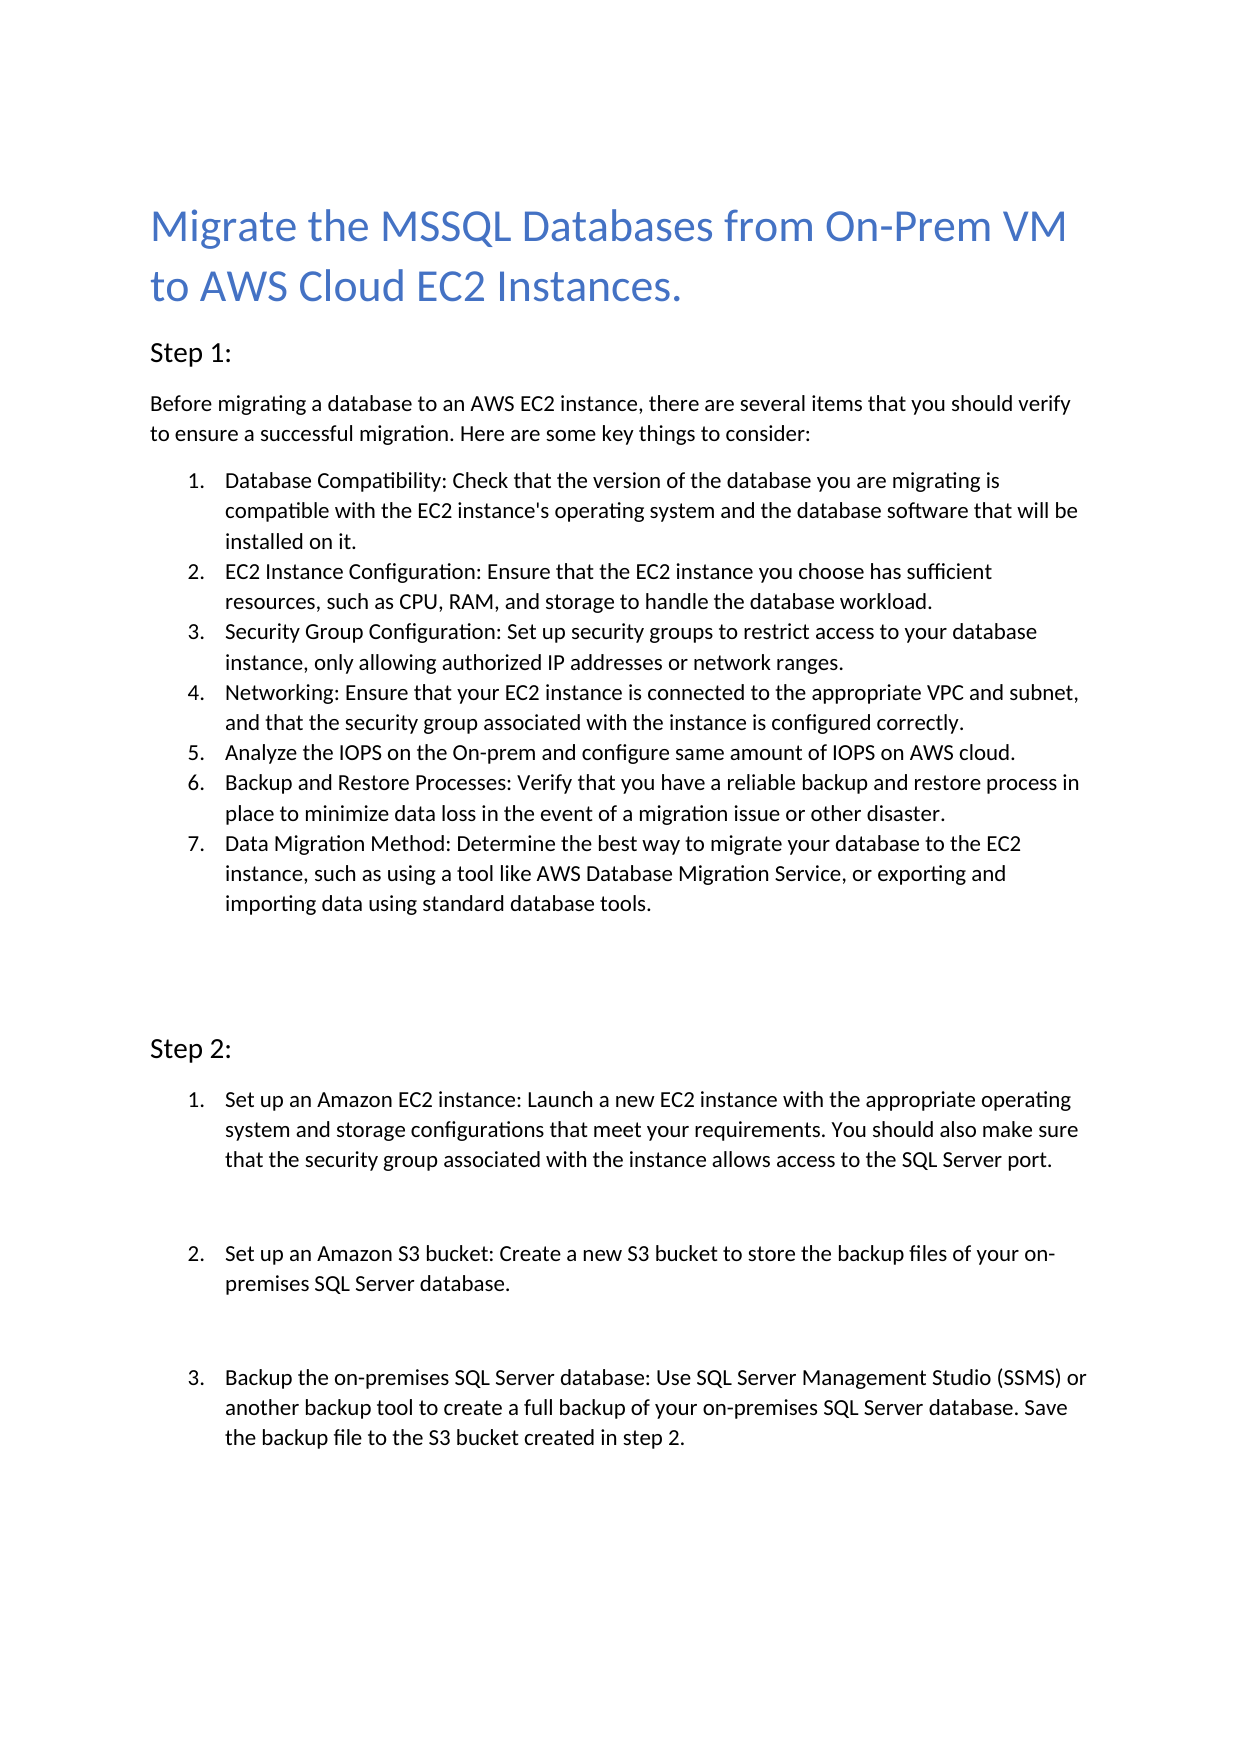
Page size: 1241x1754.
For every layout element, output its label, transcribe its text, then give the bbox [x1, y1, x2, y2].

list Database Compatibility: Check that the version of the database you are migrating is compatible with the EC2 instance's operating system and the database software that will be installed on it. [187, 466, 1090, 555]
text Migrate the MSSQL Databases from On-Prem VM to AWS Cloud EC2 Instances. [150, 197, 1090, 313]
list Backup the on-premises SQL Server database: Use SQL Server Management Studio (SSMS) or another backup tool to create a full backup of your on-premises SQL Server database. Save the backup file to the S3 bucket created in step 2. [187, 1363, 1090, 1452]
text Step 2: [150, 1030, 1090, 1066]
list Data Migration Method: Determine the best way to migrate your database to the EC2 instance, such as using a tool like AWS Database Migration Service, or exporting and importing data using standard database tools. [187, 829, 1090, 917]
list Set up an Amazon S3 bucket: Create a new S3 bucket to store the backup files of your on-premises SQL Server database. [187, 1239, 1090, 1297]
text Step 1: [150, 334, 1090, 370]
list Security Group Configuration: Set up security groups to restrict access to your database instance, only allowing authorized IP addresses or network ranges. [187, 617, 1090, 676]
list Set up an Amazon EC2 instance: Launch a new EC2 instance with the appropriate operating system and storage configurations that meet your requirements. You should also make sure that the security group associated with the instance allows access to the SQL Server port. [187, 1085, 1090, 1173]
list Analyze the IOPS on the On-prem and configure same amount of IOPS on AWS cloud. [187, 738, 1090, 766]
list Backup and Restore Processes: Verify that you have a reliable backup and restore process in place to minimize data loss in the event of a migration issue or other disaster. [187, 768, 1090, 827]
list Networking: Ensure that your EC2 instance is connected to the appropriate VPC and subnet, and that the security group associated with the instance is configured correctly. [187, 678, 1090, 736]
text Before migrating a database to an AWS EC2 instance, there are several items that you should verify to ensure a successful migration. Here are some key things to consider: [150, 389, 1090, 447]
list EC2 Instance Configuration: Ensure that the EC2 instance you choose has sufficient resources, such as CPU, RAM, and storage to handle the database workload. [187, 557, 1090, 615]
